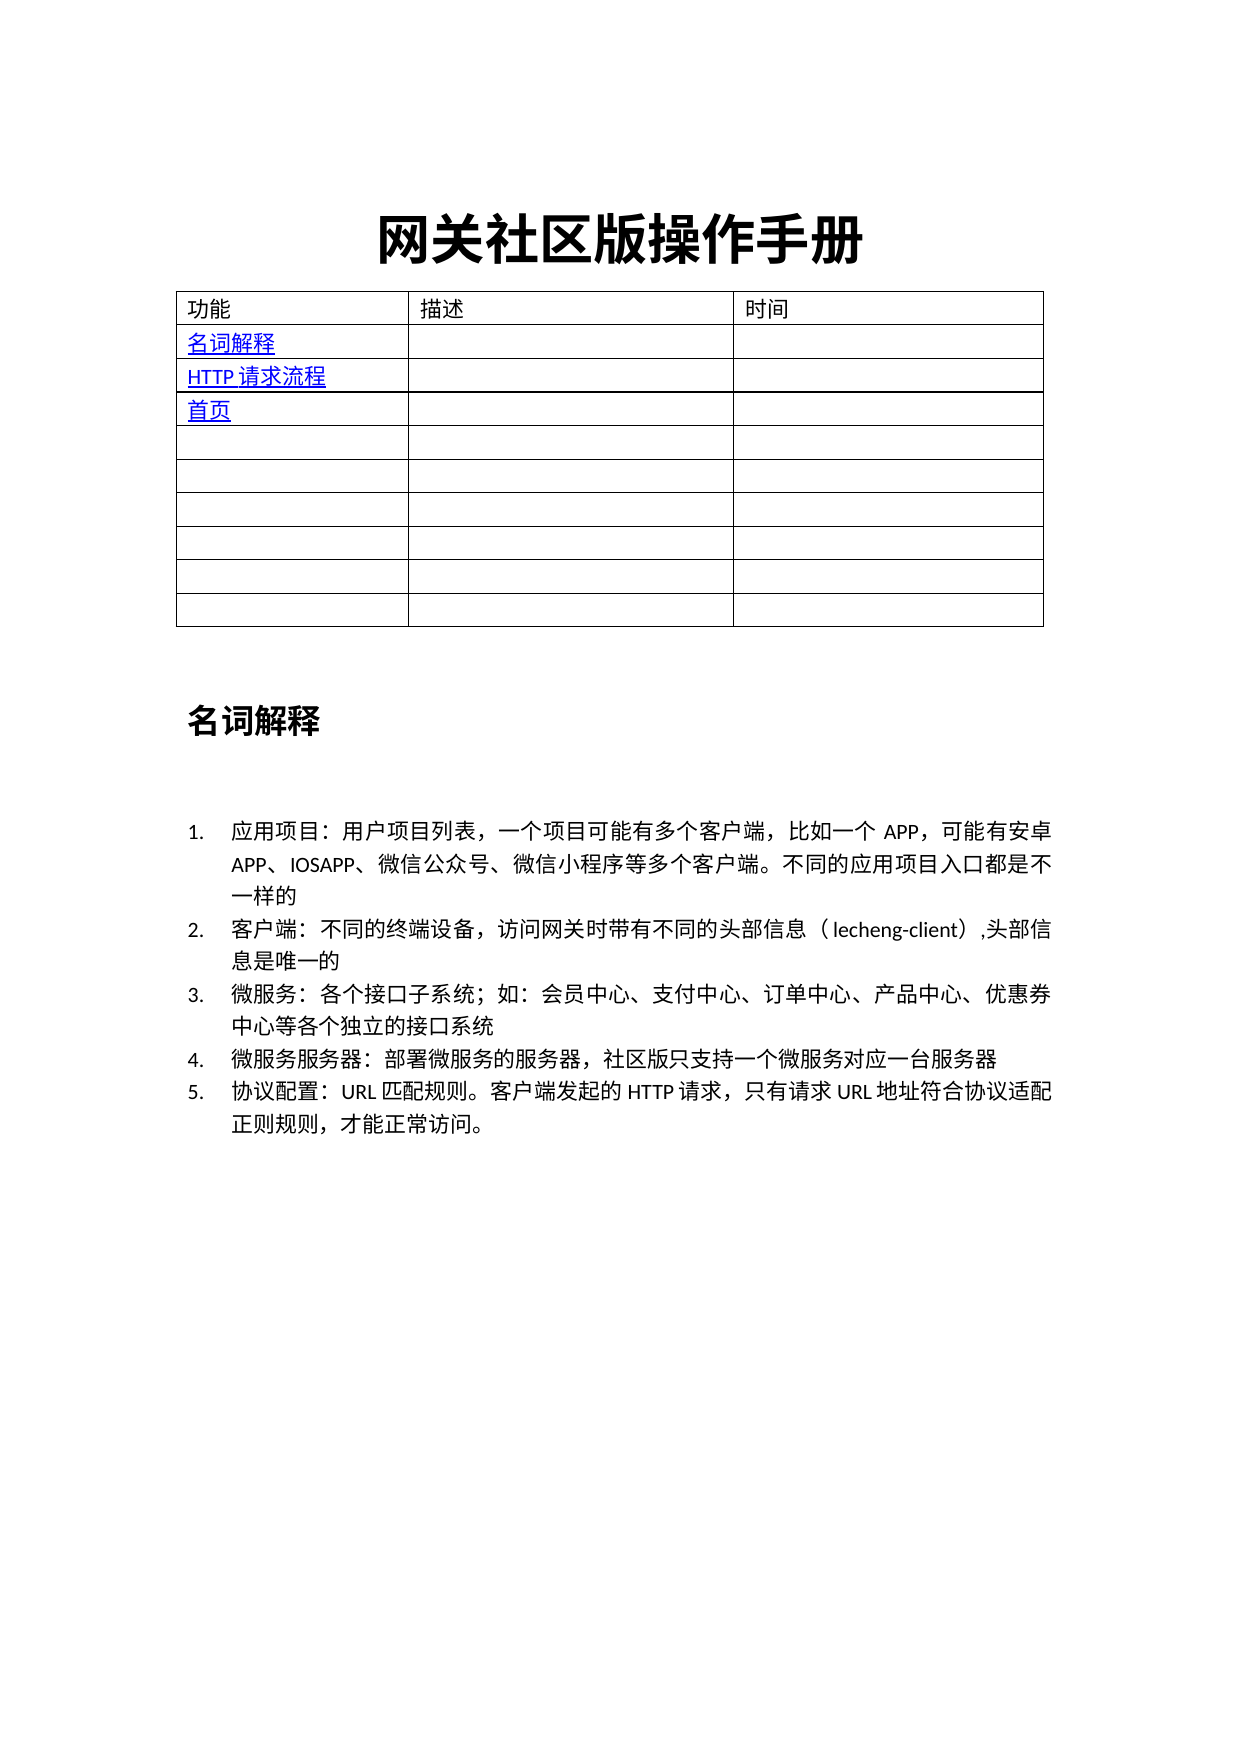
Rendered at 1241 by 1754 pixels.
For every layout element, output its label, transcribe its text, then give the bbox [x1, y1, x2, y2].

table_cell 名词解释 [177, 325, 408, 358]
table_cell [734, 426, 1043, 458]
title 网关社区版操作手册 [187, 187, 1053, 284]
table_cell [734, 325, 1043, 358]
table_cell [409, 359, 733, 391]
table_cell [734, 594, 1043, 626]
table_header 描述 [409, 292, 733, 324]
subtitle 名词解释 [187, 687, 1053, 752]
table_cell [734, 560, 1043, 593]
table_header 时间 [734, 292, 1043, 324]
table_cell [177, 493, 408, 526]
table_cell [409, 325, 733, 358]
table_cell [409, 426, 733, 458]
table_cell [177, 460, 408, 492]
table_cell [409, 493, 733, 526]
table_cell [409, 594, 733, 626]
table_cell [734, 493, 1043, 526]
table_header 功能 [177, 292, 408, 324]
table_cell [177, 426, 408, 458]
table_cell [409, 560, 733, 593]
table_cell [734, 527, 1043, 559]
list 微服务服务器：部署微服务的服务器，社区版只支持一个微服务对应一台服务器 [187, 1041, 1053, 1074]
table_cell [734, 393, 1043, 425]
table_cell HTTP请求流程 [177, 359, 408, 391]
table_cell [734, 359, 1043, 391]
list 客户端：不同的终端设备，访问网关时带有不同的头部信息（lecheng-client）,头部信息是唯一的 [187, 911, 1053, 976]
list 应用项目：用户项目列表，一个项目可能有多个客户端，比如一个APP，可能有安卓APP、IOSAPP、微信公众号、微信小程序等多个客户端。不同的应用项目入口都是不一样的 [187, 814, 1053, 911]
table_cell [734, 460, 1043, 492]
table_cell [177, 527, 408, 559]
table_cell [409, 393, 733, 425]
list 微服务：各个接口子系统；如：会员中心、支付中心、订单中心、产品中心、优惠券中心等各个独立的接口系统 [187, 976, 1053, 1041]
table_cell [409, 527, 733, 559]
table_cell [177, 560, 408, 593]
table_cell [177, 594, 408, 626]
table_cell 首页 [177, 393, 408, 425]
list 协议配置：URL匹配规则。客户端发起的HTTP请求，只有请求URL地址符合协议适配正则规则，才能正常访问。 [187, 1074, 1053, 1139]
table_cell [409, 460, 733, 492]
